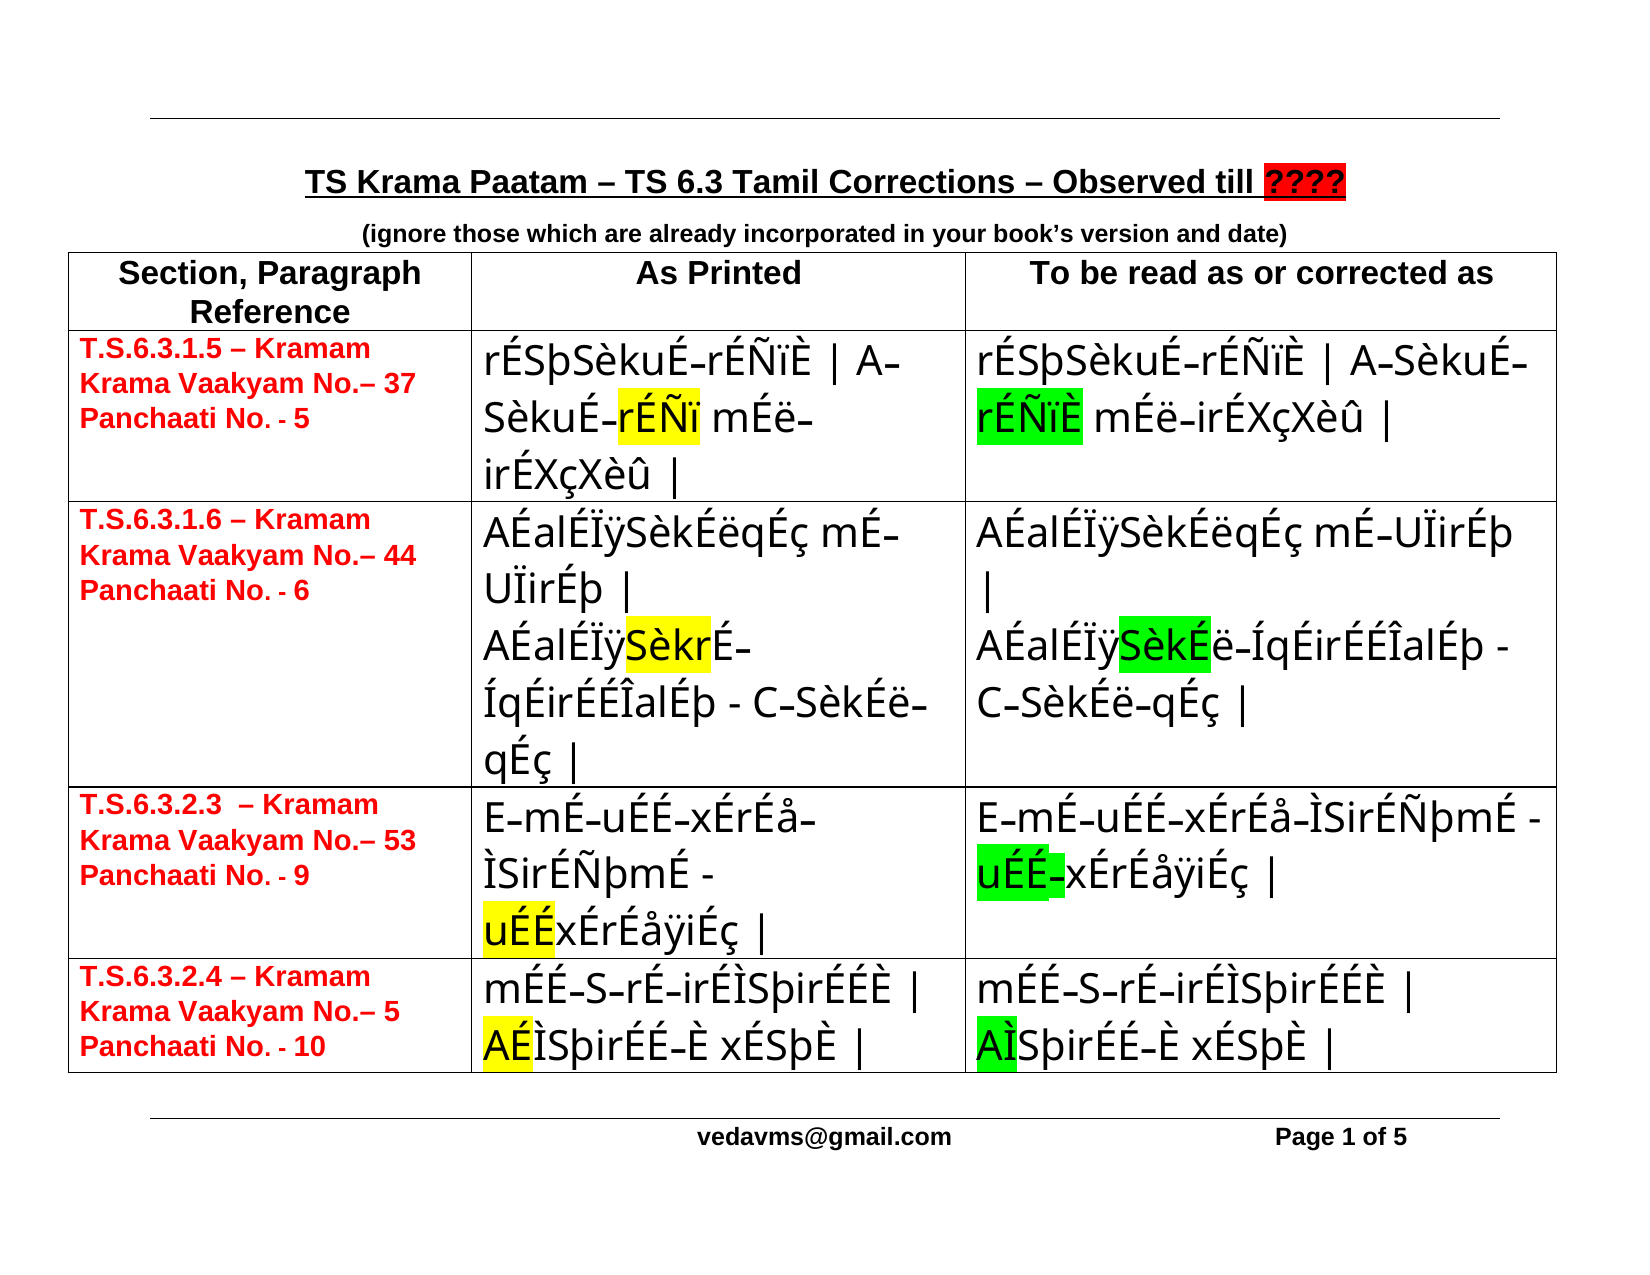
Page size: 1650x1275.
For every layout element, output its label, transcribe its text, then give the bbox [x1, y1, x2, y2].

table_cell T.S.6.3.1.5 – Kramam Krama Vaakyam No.– 37 Panchaati No. - 5 [69, 331, 471, 501]
table_cell rÉSþSèkuÉ–rÉÑïÈ | A–SèkuÉ–rÉÑïÈ mÉë–irÉXçXèû | [966, 331, 1556, 501]
table_cell E–mÉ–uÉÉ–xÉrÉå–ÌSirÉÑþmÉ - uÉÉxÉrÉåÿiÉç | [472, 788, 965, 958]
table_cell mÉÉ–S–rÉ–irÉÌSþirÉÉÈ | AÌSþirÉÉ–È xÉSþÈ | [966, 959, 1556, 1072]
table_cell T.S.6.3.1.6 – Kramam Krama Vaakyam No.– 44 Panchaati No. - 6 [69, 502, 471, 786]
text (ignore those which are already incorporated in your book’s version and date) [150, 219, 1500, 248]
table_cell mÉÉ–S–rÉ–irÉÌSþirÉÉÈ | AÉÌSþirÉÉ–È xÉSþÈ | [472, 959, 965, 1072]
table_header As Printed [472, 253, 965, 330]
table_header To be read as or corrected as [966, 253, 1556, 330]
table_header Section, Paragraph Reference [69, 253, 471, 330]
table_cell AÉalÉÏÿSèkÉëqÉç mÉ–UÏirÉþ | AÉalÉÏÿSèkrÉ–ÍqÉirÉÉÎalÉþ - C–SèkÉë–qÉç | [472, 502, 965, 786]
table_cell AÉalÉÏÿSèkÉëqÉç mÉ–UÏirÉþ | AÉalÉÏÿSèkÉë–ÍqÉirÉÉÎalÉþ - C–SèkÉë–qÉç | [966, 502, 1556, 786]
table_cell T.S.6.3.2.4 – Kramam Krama Vaakyam No.– 5 Panchaati No. - 10 [69, 959, 471, 1072]
table_cell T.S.6.3.2.3 – Kramam Krama Vaakyam No.– 53 Panchaati No. - 9 [69, 788, 471, 958]
table_cell rÉSþSèkuÉ–rÉÑïÈ | A–SèkuÉ–rÉÑï mÉë–irÉXçXèû | [472, 331, 965, 501]
text TS Krama Paatam – TS 6.3 Tamil Corrections – Observed till ???? [150, 162, 1500, 201]
table_cell E–mÉ–uÉÉ–xÉrÉå–ÌSirÉÑþmÉ - uÉÉ–xÉrÉåÿiÉç | [966, 788, 1556, 958]
